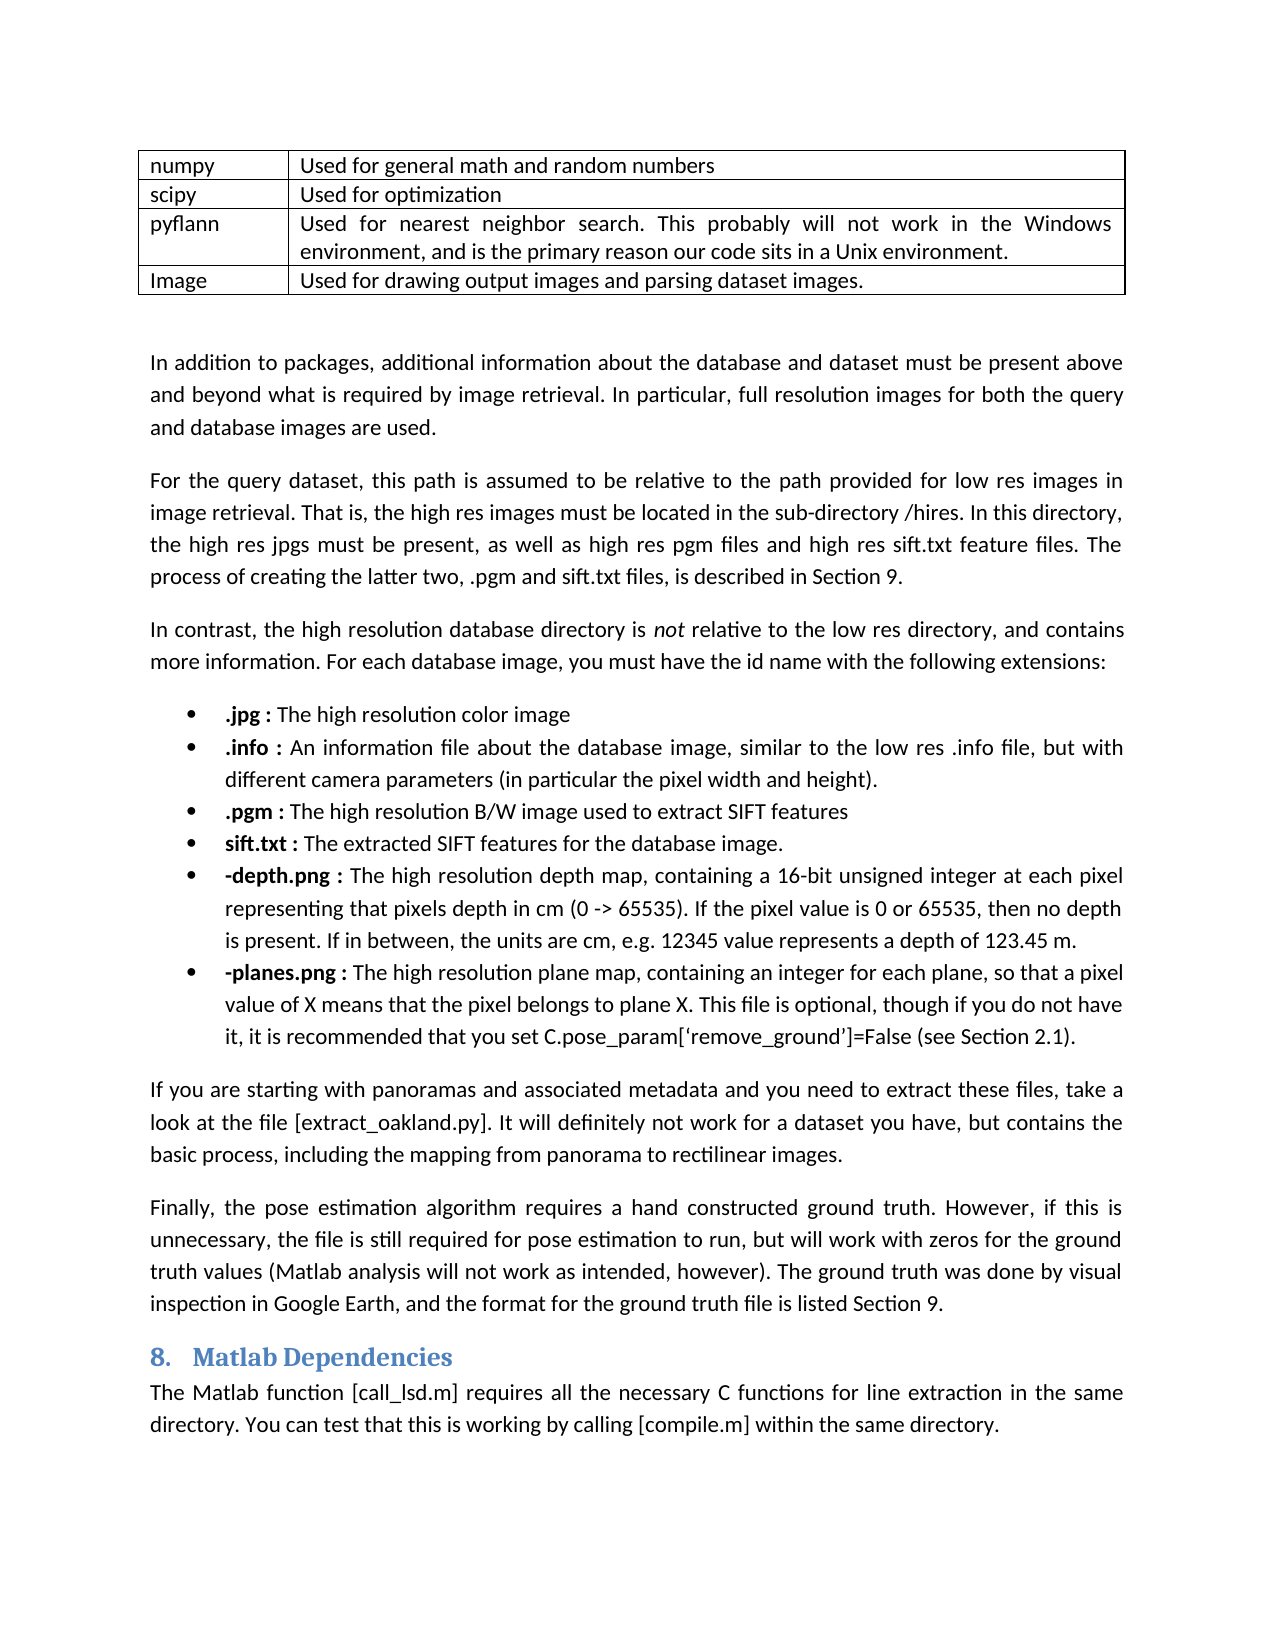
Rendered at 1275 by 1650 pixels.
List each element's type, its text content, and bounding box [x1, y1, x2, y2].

subtitle Matlab Dependencies [150, 1342, 1125, 1373]
list .jpg : The high resolution color image [187, 701, 1125, 728]
table_header numpy [139, 151, 288, 179]
table_cell Used for drawing output images and parsing dataset images. [289, 266, 1124, 294]
list .pgm : The high resolution B/W image used to extract SIFT features [187, 797, 1125, 825]
text If you are starting with panoramas and associated metadata and you need to extract these files, take a look at the file [extract_oakland.py]. It will definitely not work for a dataset you have, but contains the basic process, including the mapping from panorama to rectilinear images. [150, 1075, 1125, 1168]
table_cell Used for optimization [289, 180, 1124, 208]
text In contrast, the high resolution database directory is not relative to the low res directory, and contains more information. For each database image, you must have the id name with the following extensions: [150, 615, 1125, 676]
table_cell scipy [139, 180, 288, 208]
table_header Used for general math and random numbers [289, 151, 1124, 179]
text The Matlab function [call_lsd.m] requires all the necessary C functions for line extraction in the same directory. You can test that this is working by calling [compile.m] within the same directory. [150, 1378, 1125, 1438]
list -depth.png : The high resolution depth map, containing a 16-bit unsigned integer at each pixel representing that pixels depth in cm (0 -> 65535). If the pixel value is 0 or 65535, then no depth is present. If in between, the units are cm, e.g. 12345 value represents a depth of 123.45 m. [187, 861, 1125, 954]
list -planes.png : The high resolution plane map, containing an integer for each plane, so that a pixel value of X means that the pixel belongs to plane X. This file is optional, though if you do not have it, it is recommended that you set C.pose_param[‘remove_ground’]=False (see Section 2.1). [187, 958, 1125, 1050]
list .info : An information file about the database image, similar to the low res .info file, but with different camera parameters (in particular the pixel width and height). [187, 733, 1125, 793]
table_cell Used for nearest neighbor search. This probably will not work in the Windows environment, and is the primary reason our code sits in a Unix environment. [289, 209, 1124, 265]
table_cell Image [139, 266, 288, 294]
list sift.txt : The extracted SIFT features for the database image. [187, 829, 1125, 857]
text For the query dataset, this path is assumed to be relative to the path provided for low res images in image retrieval. That is, the high res images must be located in the sub-directory /hires. In this directory, the high res jpgs must be present, as well as high res pgm files and high res sift.txt feature files. The process of creating the latter two, .pgm and sift.txt files, is described in Section 9. [150, 466, 1125, 590]
text In addition to packages, additional information about the database and dataset must be present above and beyond what is required by image retrieval. In particular, full resolution images for both the query and database images are used. [150, 348, 1125, 441]
text Finally, the pose estimation algorithm requires a hand constructed ground truth. However, if this is unnecessary, the file is still required for pose estimation to run, but will work with zeros for the ground truth values (Matlab analysis will not work as intended, however). The ground truth was done by visual inspection in Google Earth, and the format for the ground truth file is listed Section 9. [150, 1193, 1125, 1317]
table_cell pyflann [139, 209, 288, 265]
